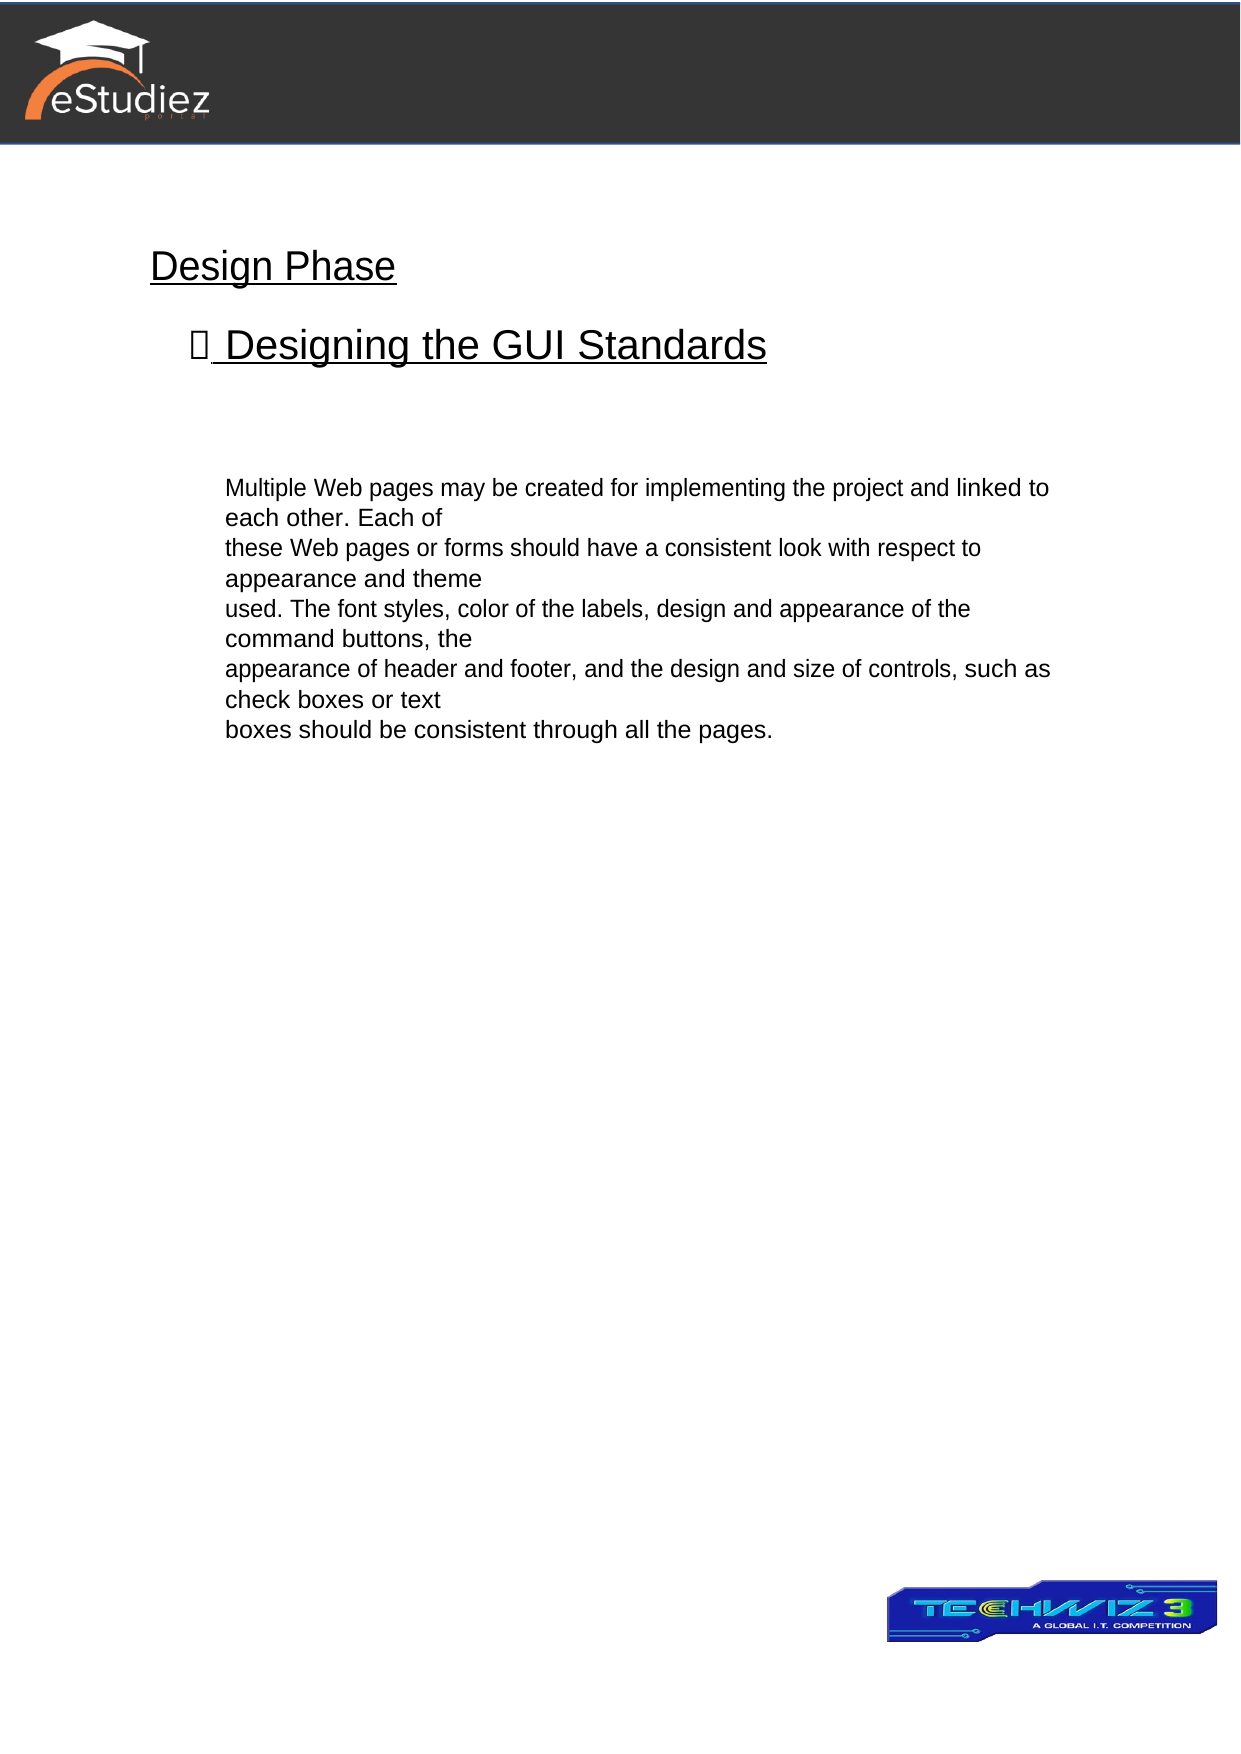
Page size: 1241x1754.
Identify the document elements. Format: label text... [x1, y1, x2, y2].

text appearance of header and footer, and the design and size of controls, such as check boxes or text [225, 654, 1091, 713]
text used. The font styles, color of the labels, design and appearance of the command buttons, the [225, 594, 1051, 653]
text Multiple Web pages may be created for implementing the project and linked to each other. Each of [225, 473, 1091, 532]
text boxes should be consistent through all the pages. [225, 715, 1236, 743]
picture [887, 1580, 1218, 1642]
list Designing the GUI Standards [187, 317, 1236, 371]
picture [25, 20, 213, 124]
text these Web pages or forms should have a consistent look with respect to appearance and theme [225, 533, 1091, 593]
text Design Phase [150, 241, 1236, 289]
